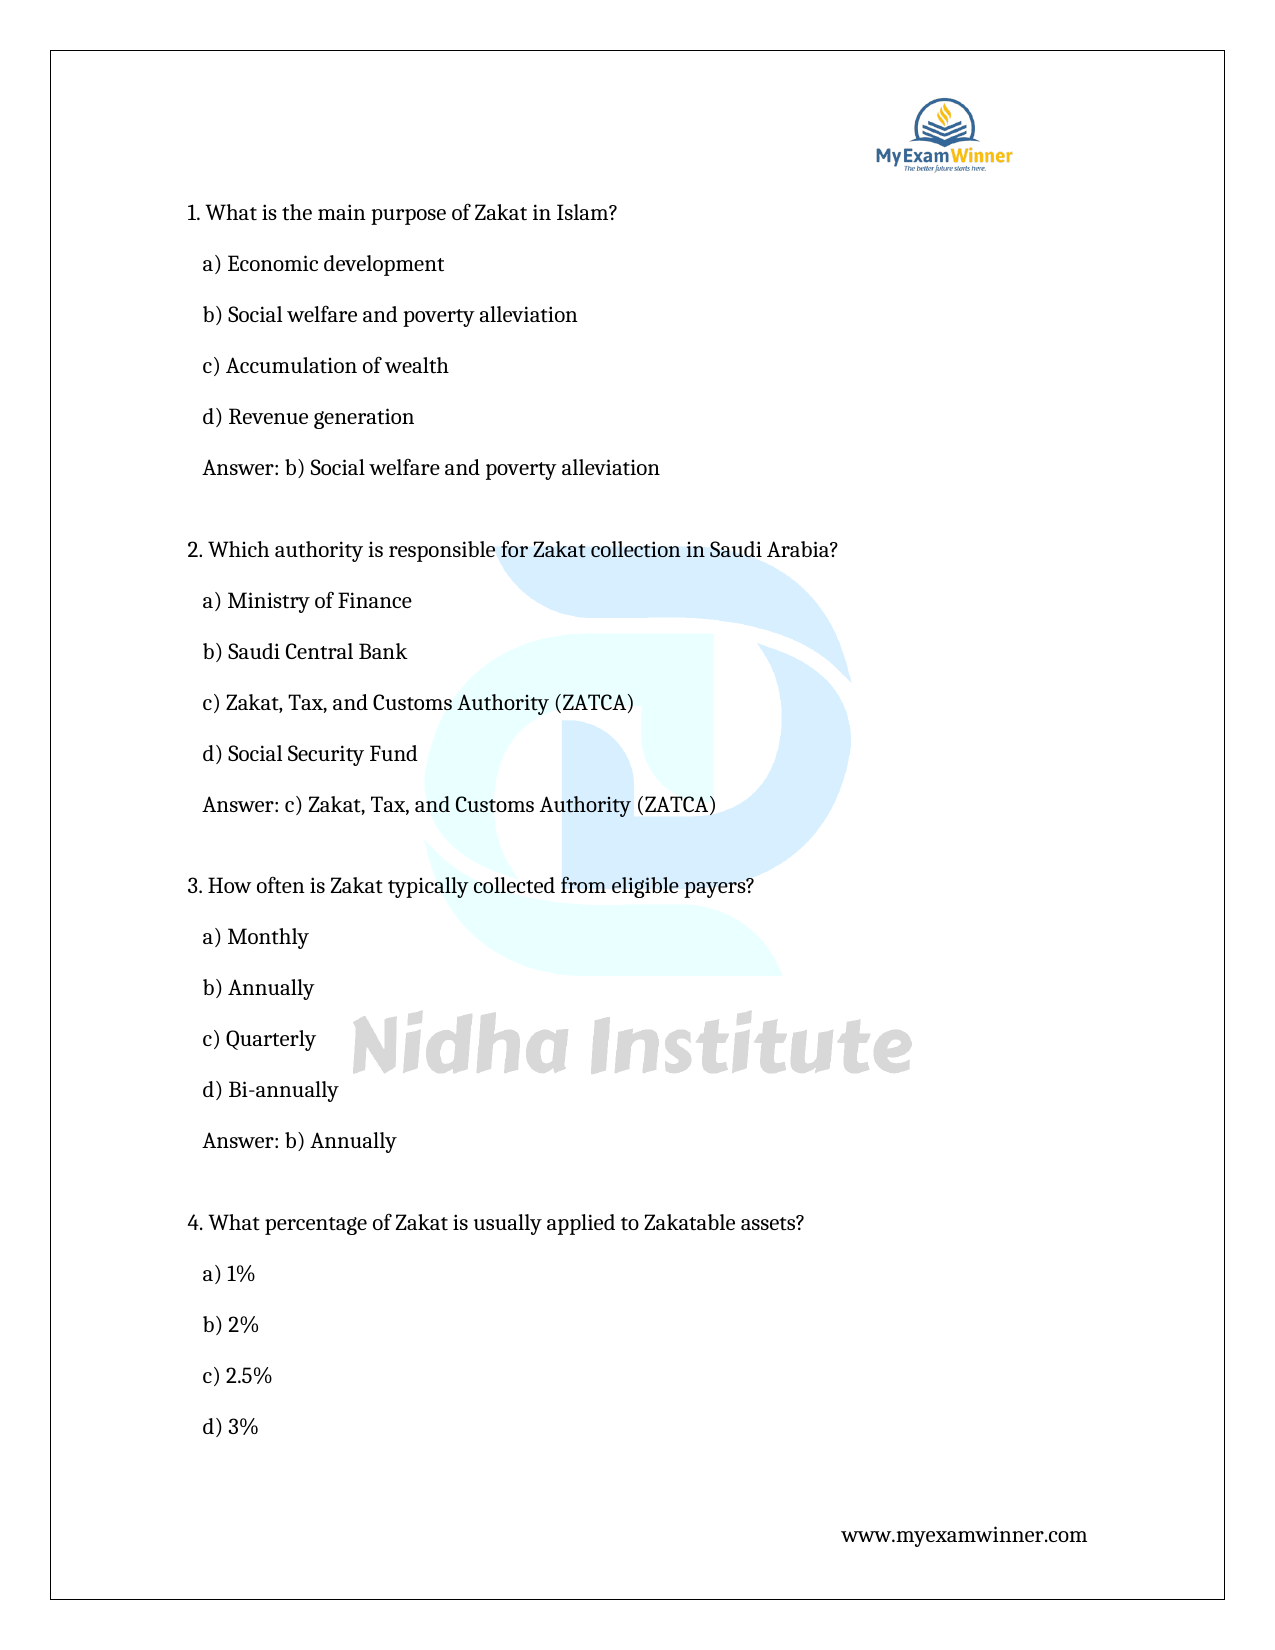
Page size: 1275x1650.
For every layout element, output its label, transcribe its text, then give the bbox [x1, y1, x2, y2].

text a) Ministry of Finance [187, 587, 1087, 614]
text 4. What percentage of Zakat is usually applied to Zakatable assets? [187, 1209, 1087, 1236]
text b) 2% [187, 1311, 1087, 1338]
text 3. How often is Zakat typically collected from eligible payers? [187, 873, 1087, 899]
text a) 1% [187, 1260, 1087, 1287]
text c) Accumulation of wealth [187, 353, 1087, 379]
picture [801, 75, 1088, 200]
text Answer: b) Annually [187, 1128, 1087, 1185]
text Answer: c) Zakat, Tax, and Customs Authority (ZATCA) [187, 792, 1087, 848]
text b) Annually [187, 975, 1087, 1001]
text b) Social welfare and poverty alleviation [187, 302, 1087, 328]
text d) Social Security Fund [187, 741, 1087, 767]
text c) Zakat, Tax, and Customs Authority (ZATCA) [187, 689, 1087, 716]
text Answer: b) Social welfare and poverty alleviation [187, 455, 1087, 512]
text d) 3% [187, 1413, 1087, 1440]
text a) Economic development [187, 251, 1087, 277]
text d) Revenue generation [187, 404, 1087, 431]
text a) Monthly [187, 924, 1087, 950]
text 2. Which authority is responsible for Zakat collection in Saudi Arabia? [187, 536, 1087, 563]
text c) 2.5% [187, 1362, 1087, 1389]
text c) Quarterly [187, 1026, 1087, 1052]
text d) Bi-annually [187, 1077, 1087, 1103]
text 1. What is the main purpose of Zakat in Islam? [187, 200, 1087, 226]
text b) Saudi Central Bank [187, 638, 1087, 665]
